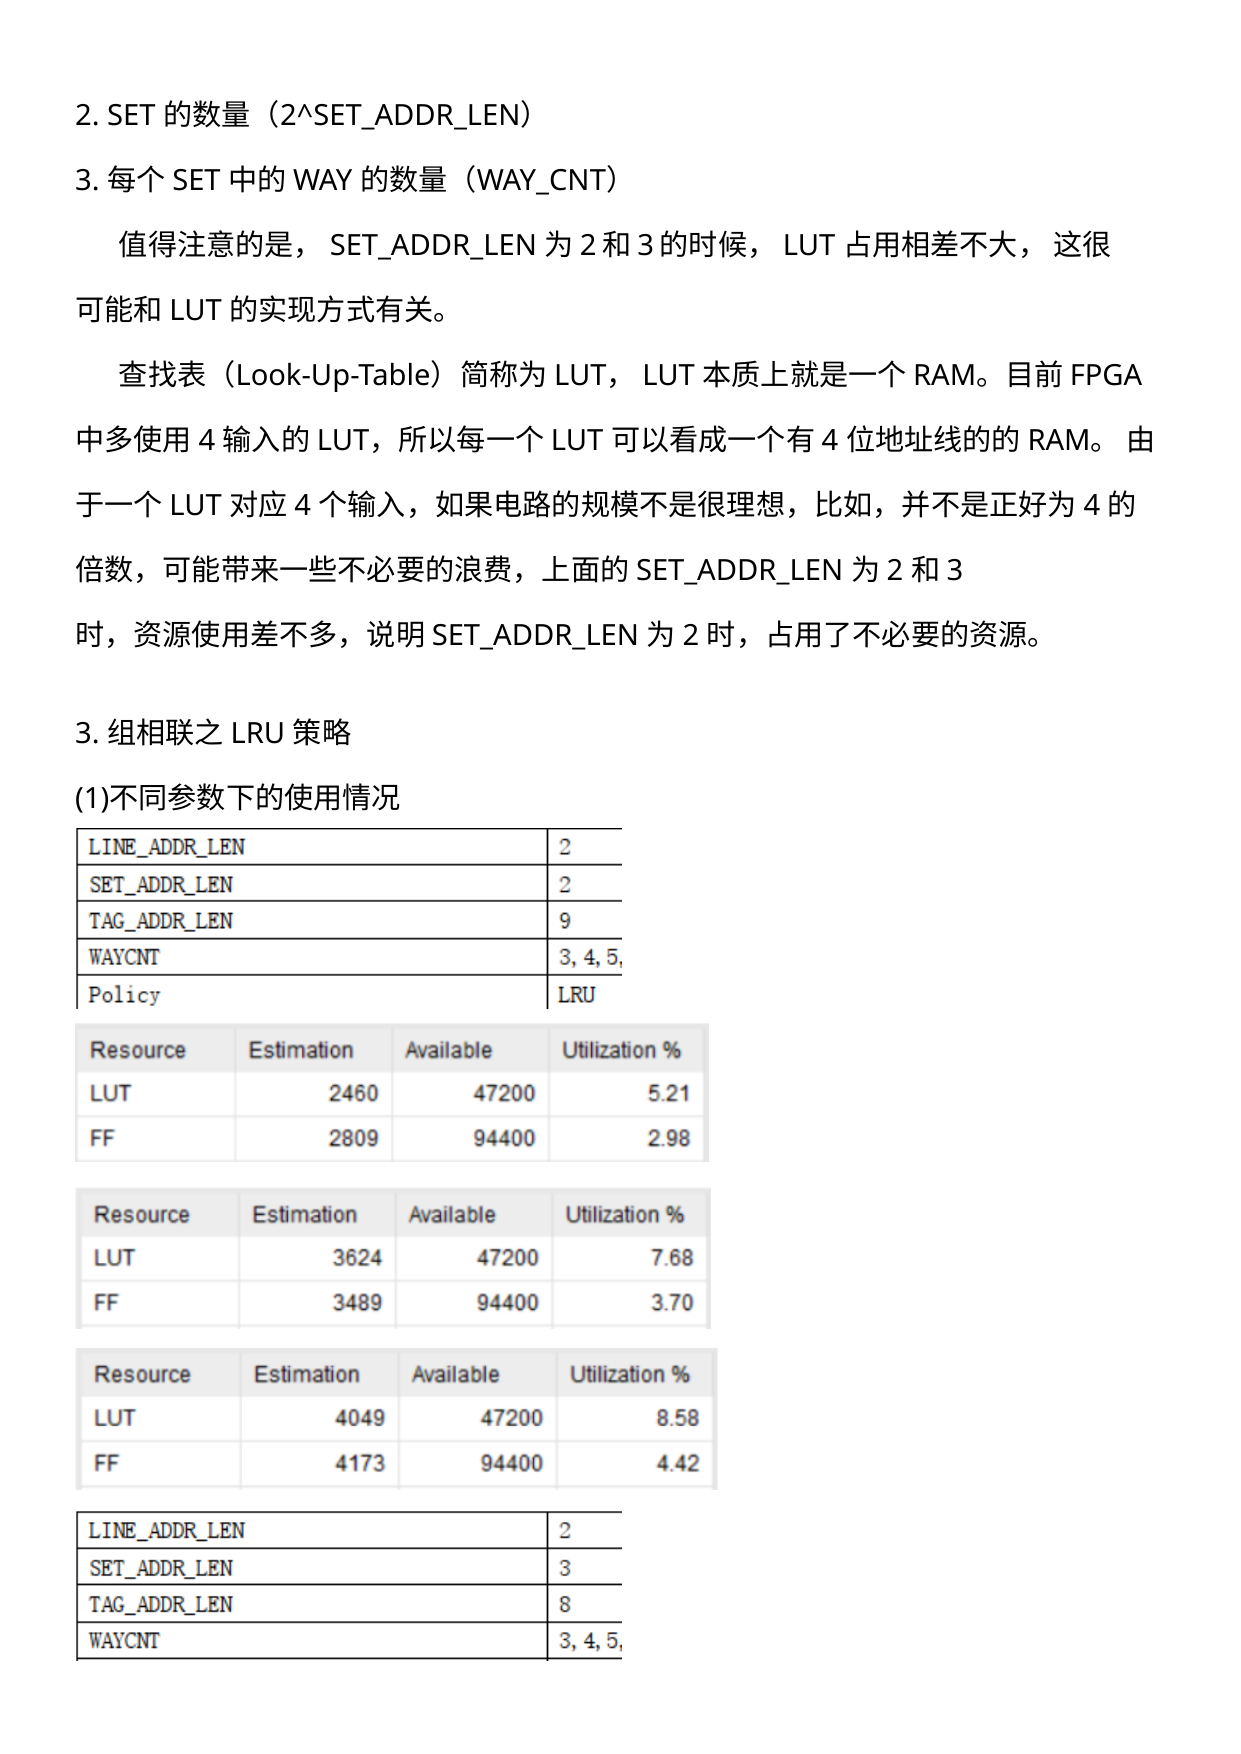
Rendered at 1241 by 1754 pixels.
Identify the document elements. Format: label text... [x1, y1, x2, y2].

text 时，资源使用差不多，说明 SET_ADDR_LEN 为 2 时，占用了不必要的资源。 [75, 601, 1165, 666]
text (1)不同参数下的使用情况 [75, 763, 1165, 828]
text 可能和 LUT 的实现方式有关。 [75, 276, 1165, 341]
text 2. SET 的数量（2^SET_ADDR_LEN） [75, 81, 1165, 146]
picture [75, 1185, 711, 1329]
text 值得注意的是， SET_ADDR_LEN 为2和3的时候， LUT 占用相差不大， 这很 [75, 211, 1165, 276]
picture [75, 828, 622, 1009]
text 查找表（Look-Up-Table）简称为 LUT， LUT 本质上就是一个 RAM。目前FPGA 中多使用 4 输入的 LUT，所以每一个 LUT 可以看成一个有 4 位地址线的的 RAM。 由于一个 LUT 对应 4 个输入，如果电路的规模不是很理想，比如，并不是正好为 4 的倍数，可能带来一些不必要的浪费，上面的 SET_ADDR_LEN 为 2 和 3 [75, 341, 1165, 601]
text 3. 组相联之 LRU 策略 [75, 698, 1165, 763]
picture [75, 1348, 719, 1490]
picture [75, 1510, 622, 1661]
picture [75, 1023, 709, 1162]
text 3. 每个 SET 中的 WAY 的数量（WAY_CNT） [75, 146, 1165, 211]
